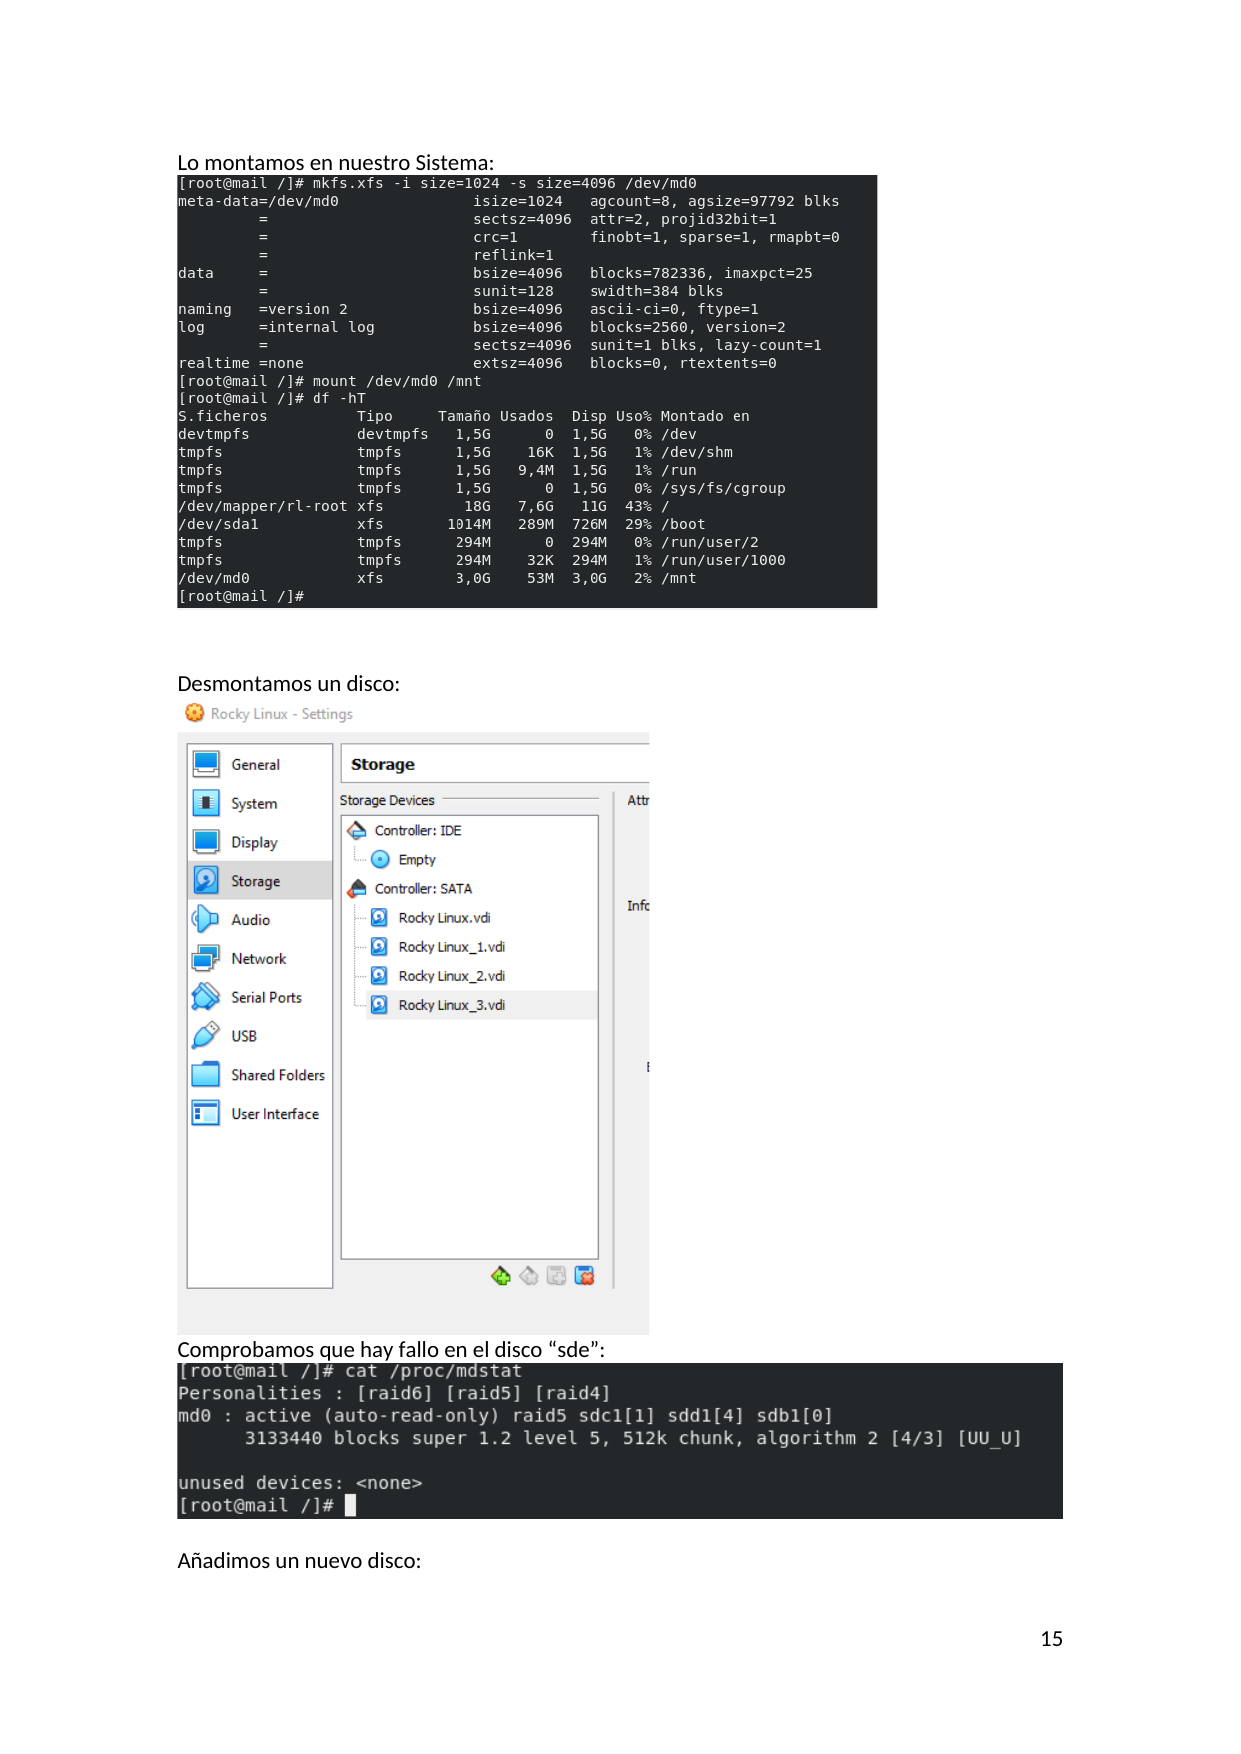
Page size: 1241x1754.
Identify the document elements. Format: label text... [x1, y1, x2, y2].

picture [177, 1363, 1063, 1519]
text Desmontamos un disco: [177, 669, 1063, 697]
picture [177, 696, 650, 1335]
text Añadimos un nuevo disco: [177, 1546, 1063, 1574]
text Comprobamos que hay fallo en el disco “sde”: [177, 1335, 1063, 1363]
picture [177, 175, 878, 610]
